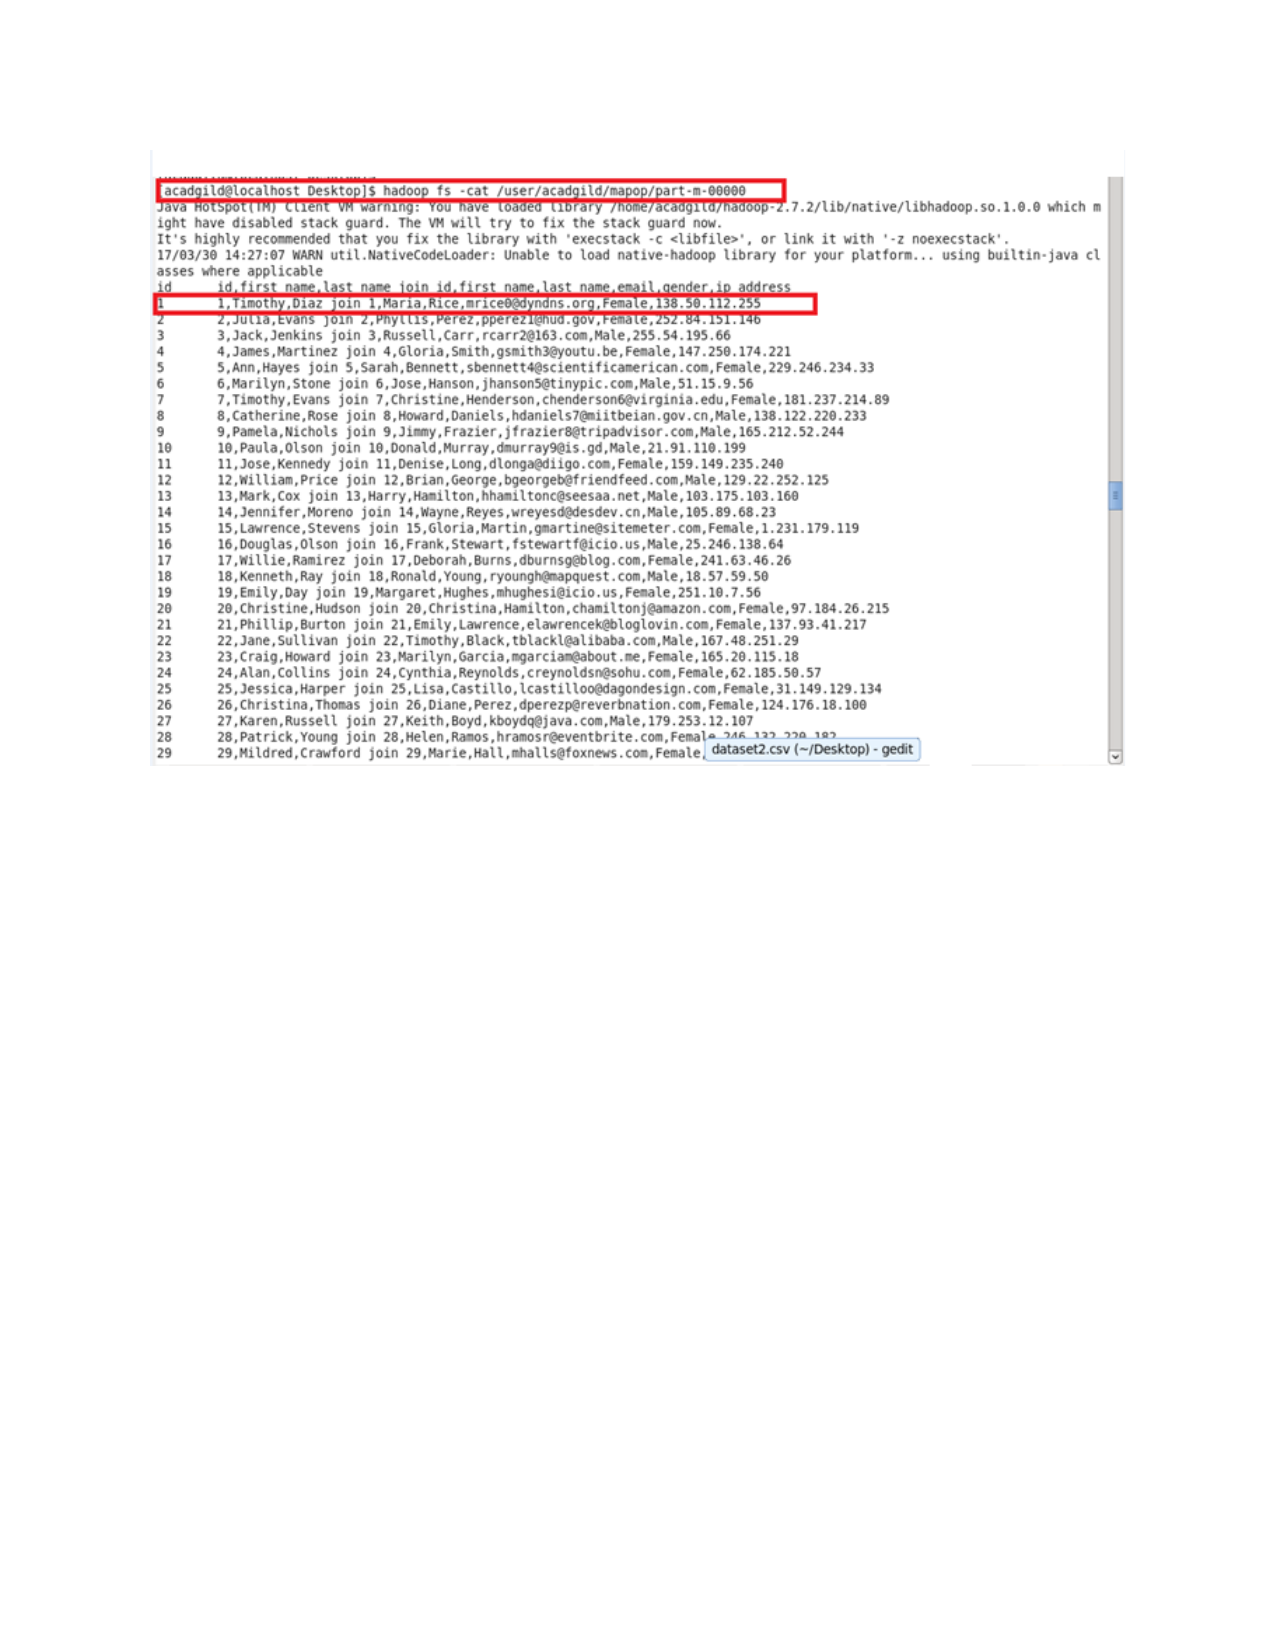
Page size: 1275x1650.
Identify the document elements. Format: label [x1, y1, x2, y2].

picture [150, 150, 1125, 766]
